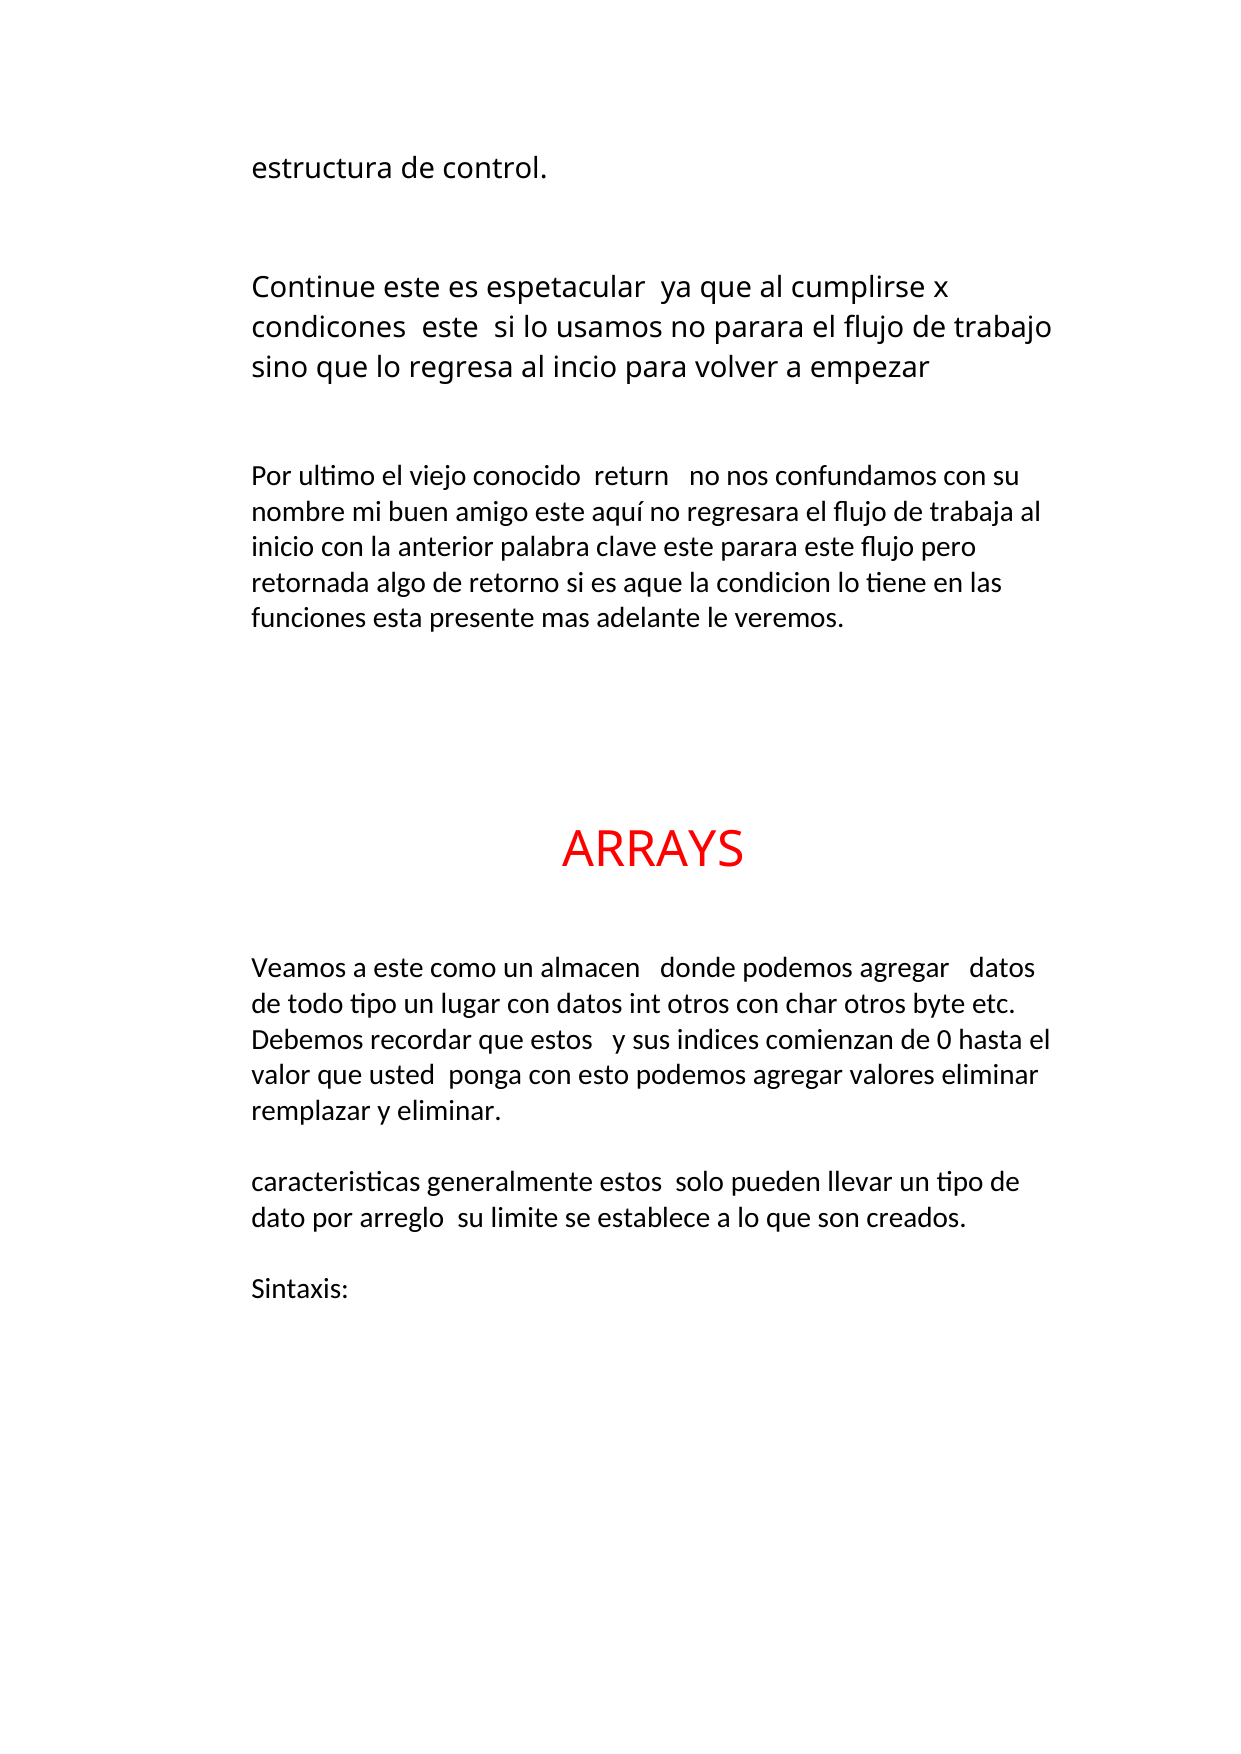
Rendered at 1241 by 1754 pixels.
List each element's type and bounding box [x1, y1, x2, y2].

text [251, 148, 1063, 1514]
